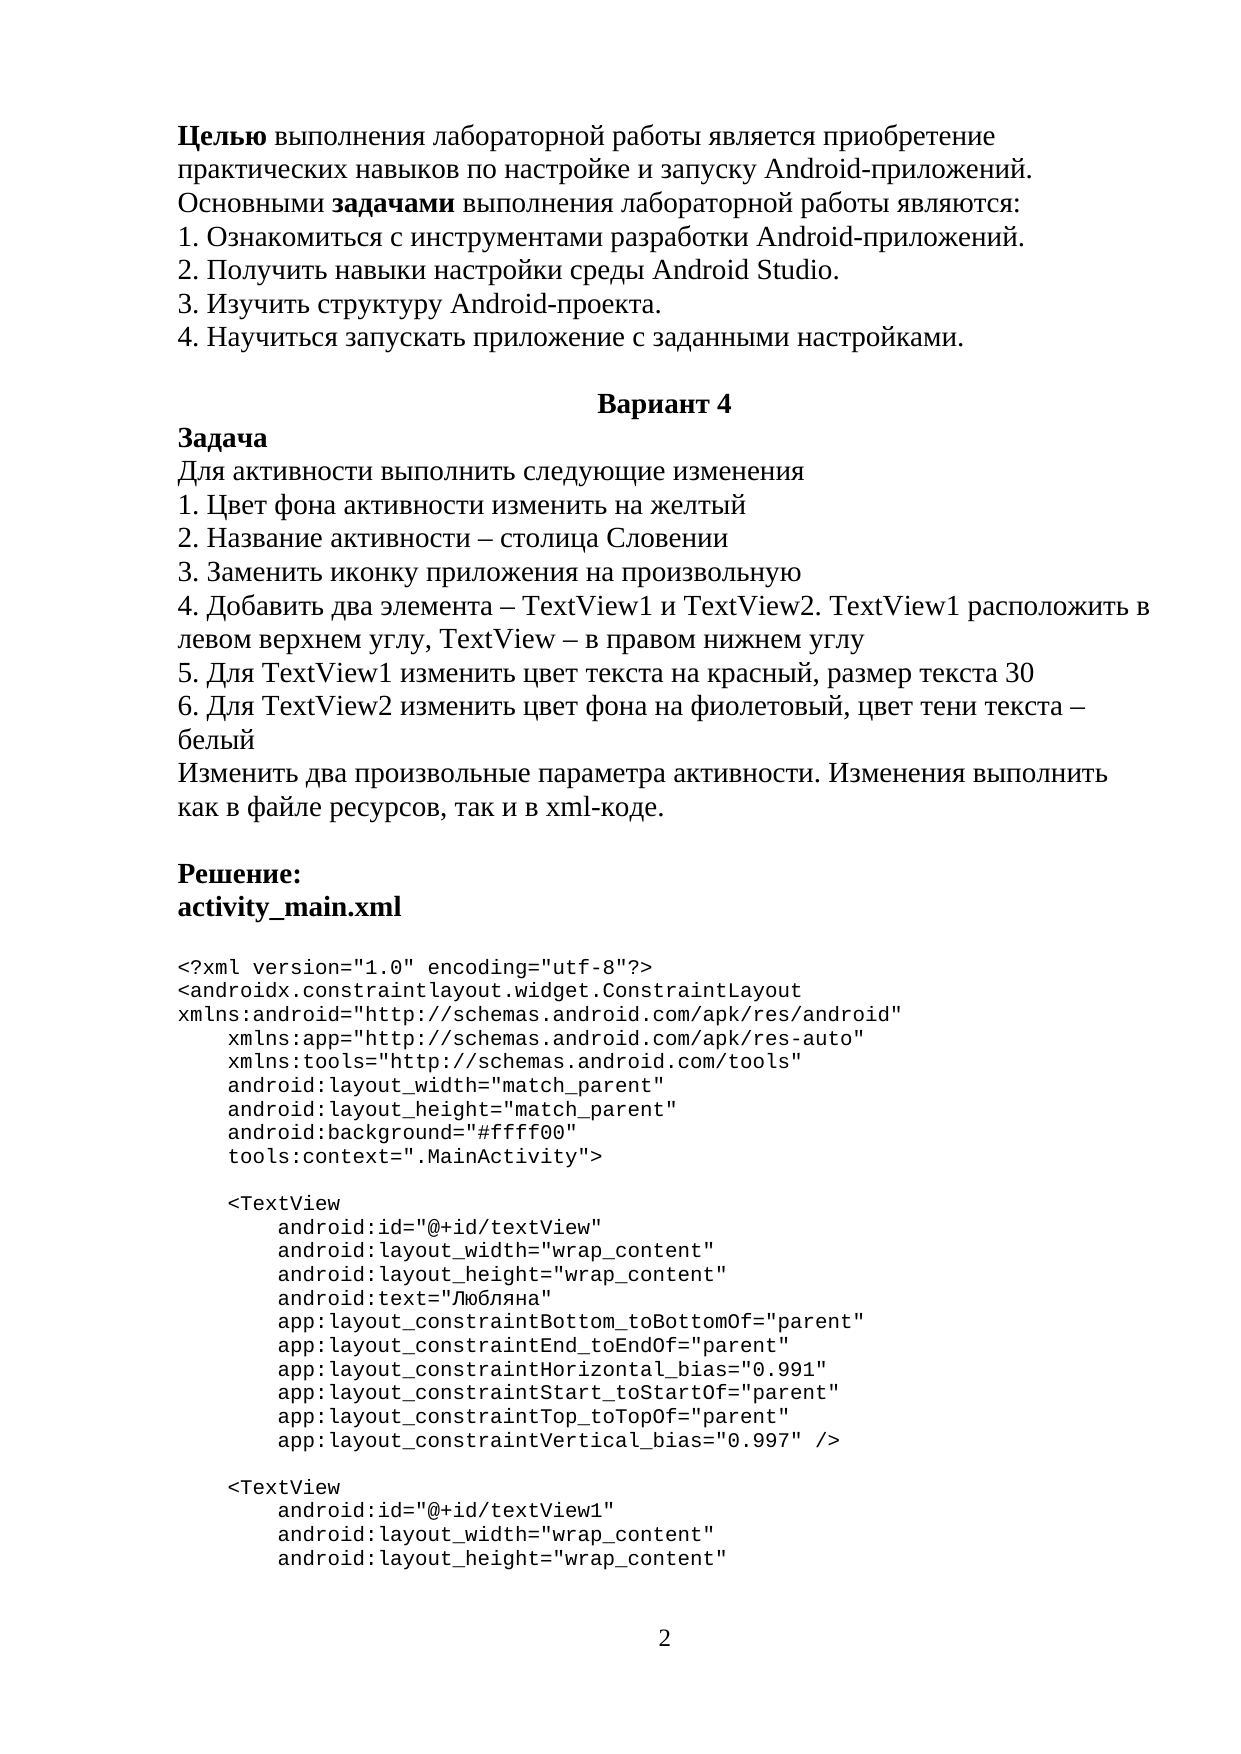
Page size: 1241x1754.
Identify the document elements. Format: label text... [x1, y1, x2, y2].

text 4. Добавить два элемента – TextView1 и TextView2. TextView1 расположить в левом верхнем углу, TextView – в правом нижнем углу [177, 588, 1152, 655]
text Изменить два произвольные параметра активности. Изменения выполнить как в файле ресурсов, так и в xml-коде. [177, 755, 1152, 822]
text 4. Научиться запускать приложение с заданными настройками. [177, 319, 1152, 353]
text Вариант 4 [177, 386, 1152, 420]
text 2. Получить навыки настройки среды Android Studio. [177, 252, 1152, 286]
text 3. Заменить иконку приложения на произвольную [177, 554, 1152, 588]
text Для активности выполнить следующие изменения [177, 453, 1152, 487]
text Основными задачами выполнения лабораторной работы являются: [177, 185, 1152, 219]
text 5. Для TextView1 изменить цвет текста на красный, размер текста 30 [177, 655, 1152, 688]
text 6. Для TextView2 изменить цвет фона на фиолетовый, цвет тени текста – белый [177, 688, 1152, 755]
text Целью выполнения лабораторной работы является приобретение практических навыков по настройке и запуску Android-приложений. [177, 118, 1152, 185]
text 2. Название активности – столица Словении [177, 521, 1152, 554]
text Задача [177, 420, 1152, 453]
text Решение: [177, 856, 1152, 889]
text activity_main.xml [177, 889, 1152, 923]
text 3. Изучить структуру Android-проекта. [177, 286, 1152, 319]
text 1. Цвет фона активности изменить на желтый [177, 487, 1152, 521]
text 1. Ознакомиться с инструментами разработки Android-приложений. [177, 219, 1152, 252]
